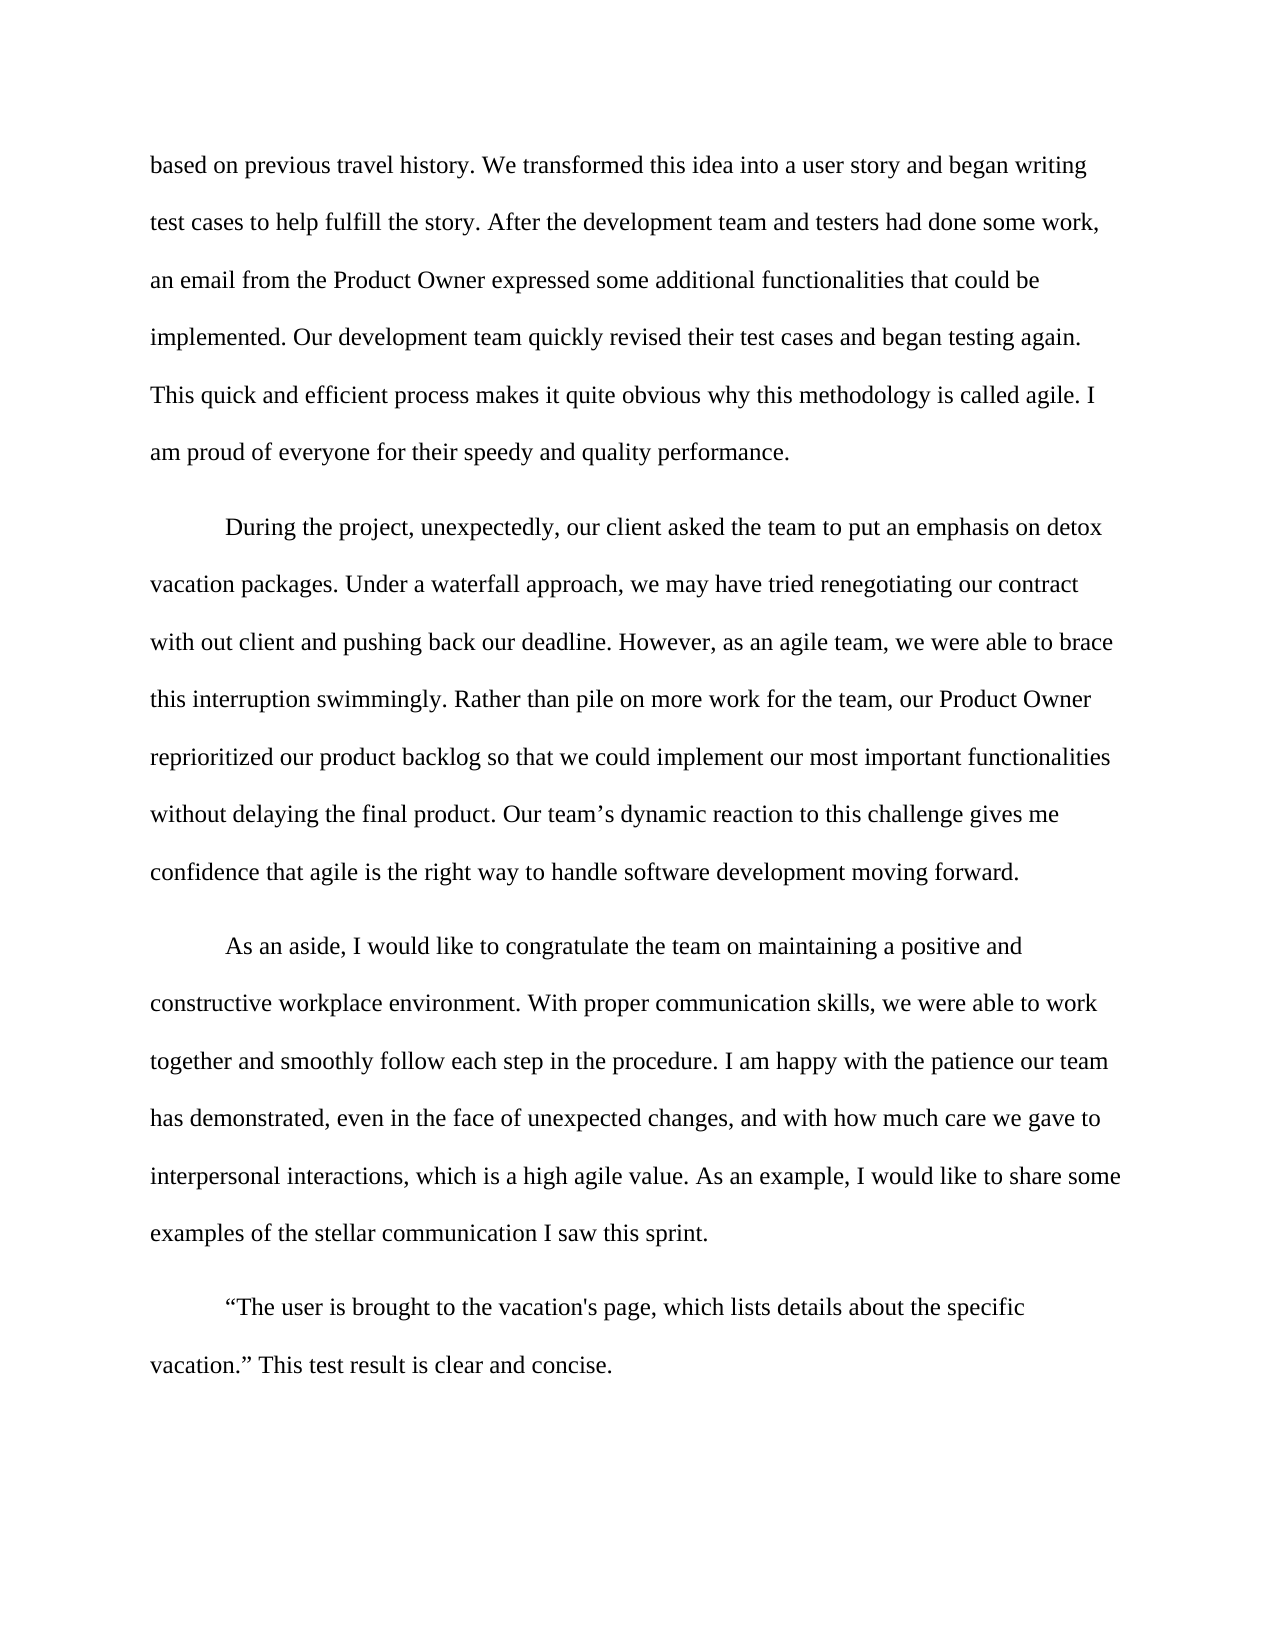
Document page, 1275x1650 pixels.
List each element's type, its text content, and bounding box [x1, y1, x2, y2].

text During the project, unexpectedly, our client asked the team to put an emphasis on detox vacation packages. Under a waterfall approach, we may have tried renegotiating our contract with out client and pushing back our deadline. However, as an agile team, we were able to brace this interruption swimmingly. Rather than pile on more work for the team, our Product Owner reprioritized our product backlog so that we could implement our most important functionalities without delaying the final product. Our team’s dynamic reaction to this challenge gives me confidence that agile is the right way to handle software development moving forward. [150, 512, 1125, 885]
text As an aside, I would like to congratulate the team on maintaining a positive and constructive workplace environment. With proper communication skills, we were able to work together and smoothly follow each step in the procedure. I am happy with the patience our team has demonstrated, even in the face of unexpected changes, and with how much care we gave to interpersonal interactions, which is a high agile value. As an example, I would like to share some examples of the stellar communication I saw this sprint. [150, 931, 1125, 1247]
text “The user is brought to the vacation's page, which lists details about the specific vacation.” This test result is clear and concise. [150, 1292, 1125, 1379]
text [150, 150, 1125, 466]
